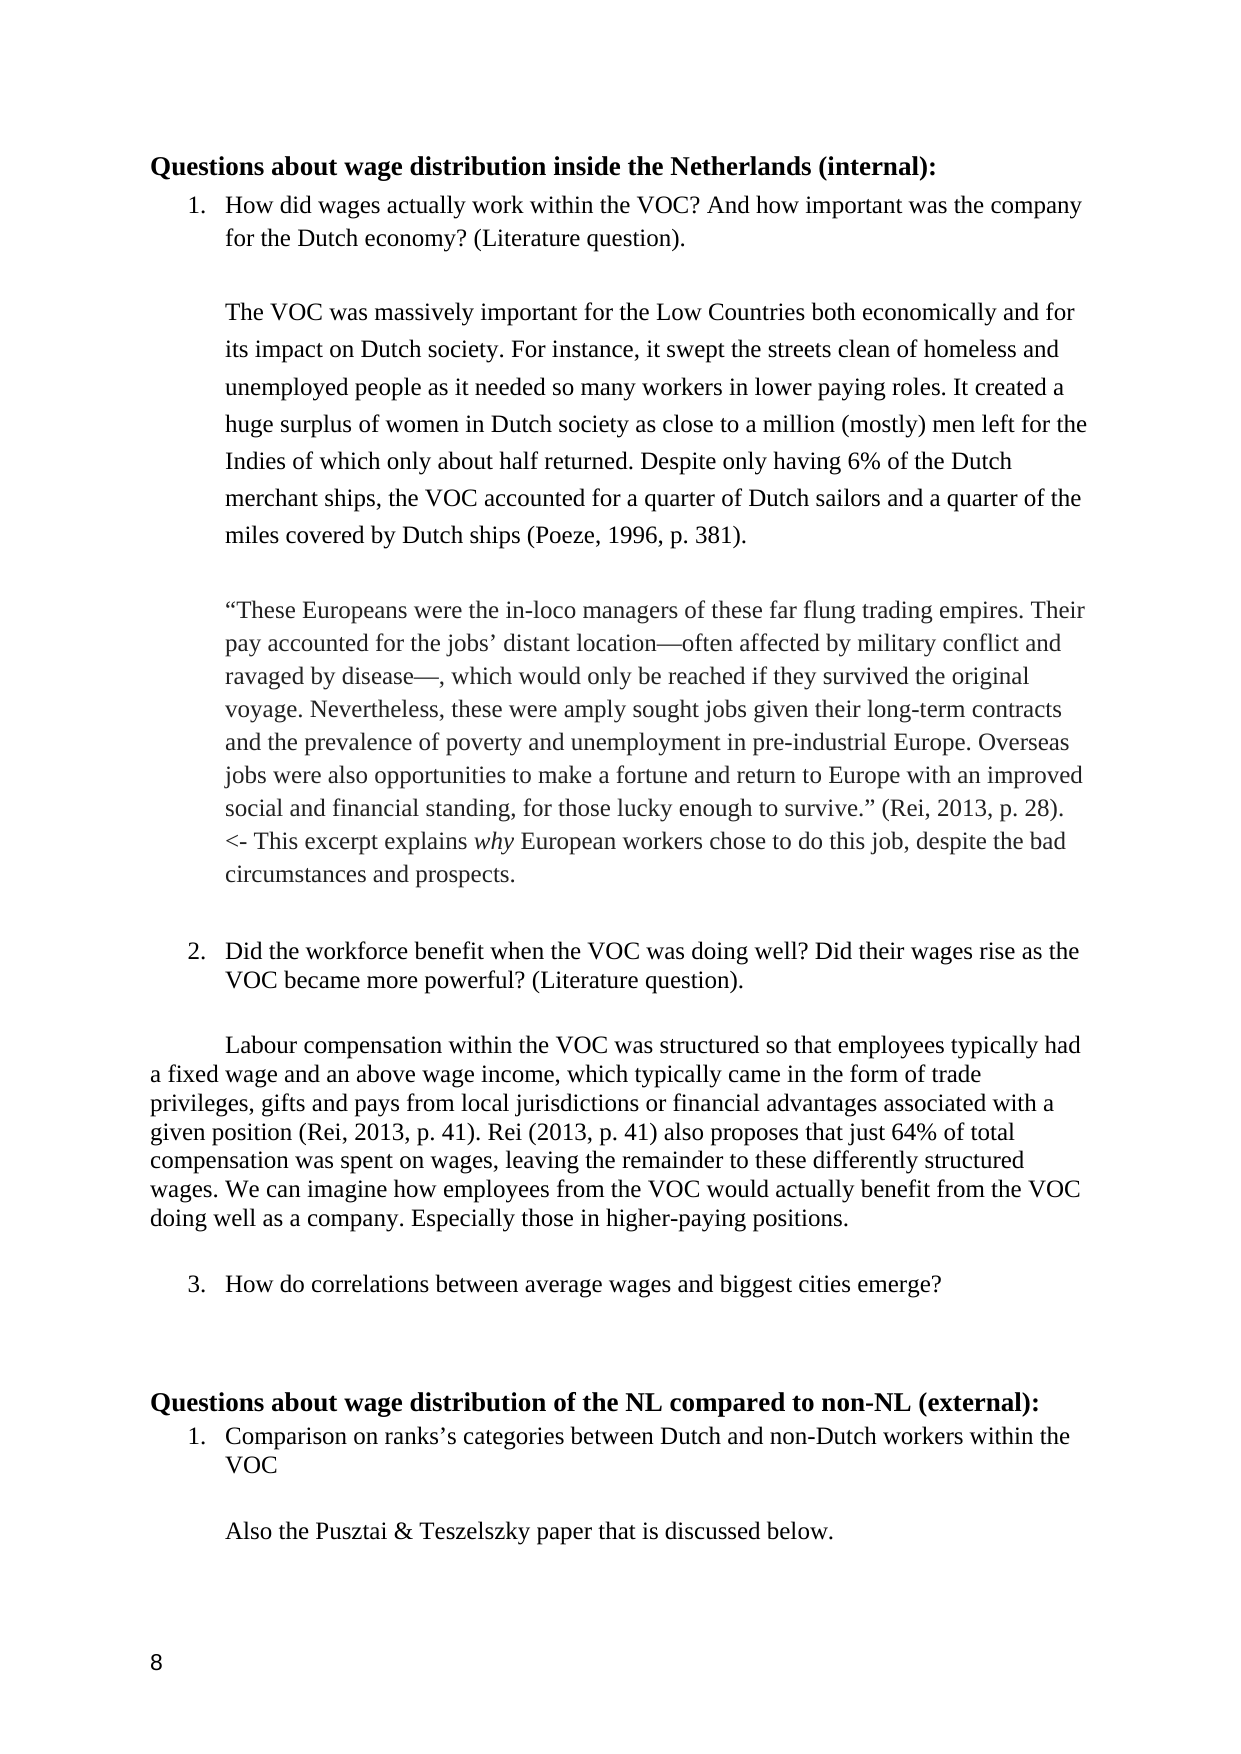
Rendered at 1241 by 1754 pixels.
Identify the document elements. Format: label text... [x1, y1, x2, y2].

text Labour compensation within the VOC was structured so that employees typically had a fixed wage and an above wage income, which typically came in the form of trade privileges, gifts and pays from local jurisdictions or financial advantages associated with a given position (Rei, 2013, p. 41). Rei (2013, p. 41) also proposes that just 64% of total compensation was spent on wages, leaving the remainder to these differently structured wages. We can imagine how employees from the VOC would actually benefit from the VOC doing well as a company. Especially those in higher-paying positions. [150, 1031, 1090, 1232]
text Questions about wage distribution of the NL compared to non-NL (external): [150, 1386, 1090, 1417]
text merchant ships, the VOC accounted for a quarter of Dutch sailors and a quarter of the [150, 483, 1090, 512]
text Questions about wage distribution inside the Netherlands (internal): [150, 150, 1090, 181]
text Also the Pusztai & Teszelszky paper that is discussed below. [225, 1516, 1090, 1544]
list How did wages actually work within the VOC? And how important was the company for the Dutch economy? (Literature question). [187, 190, 1090, 252]
text its impact on Dutch society. For instance, it swept the streets clean of homeless and [150, 334, 1090, 363]
text The VOC was massively important for the Low Countries both economically and for [150, 297, 1090, 326]
text Indies of which only about half returned. Despite only having 6% of the Dutch [150, 446, 1090, 475]
text miles covered by Dutch ships (Poeze, 1996, p. 381). [150, 520, 1090, 549]
list Comparison on ranks’s categories between Dutch and non-Dutch workers within the VOC [187, 1421, 1090, 1479]
list Did the workforce benefit when the VOC was doing well? Did their wages rise as the VOC became more powerful? (Literature question). [187, 936, 1090, 993]
text huge surplus of women in Dutch society as close to a million (mostly) men left for the [150, 409, 1090, 438]
text unemployed people as it needed so many workers in lower paying roles. It created a [150, 372, 1090, 400]
text “These Europeans were the in-loco managers of these far flung trading empires. Their pay accounted for the jobs’ distant location—often affected by military conflict and ravaged by disease—, which would only be reached if they survived the original voyage. Nevertheless, these were amply sought jobs given their long-term contracts and the prevalence of poverty and unemployment in pre-industrial Europe. Overseas jobs were also opportunities to make a fortune and return to Europe with an improved social and financial standing, for those lucky enough to survive.” (Rei, 2013, p. 28). <- This excerpt explains why European workers chose to do this job, despite the bad circumstances and prospects. [225, 595, 1090, 888]
list How do correlations between average wages and biggest cities emerge? [187, 1269, 1090, 1298]
